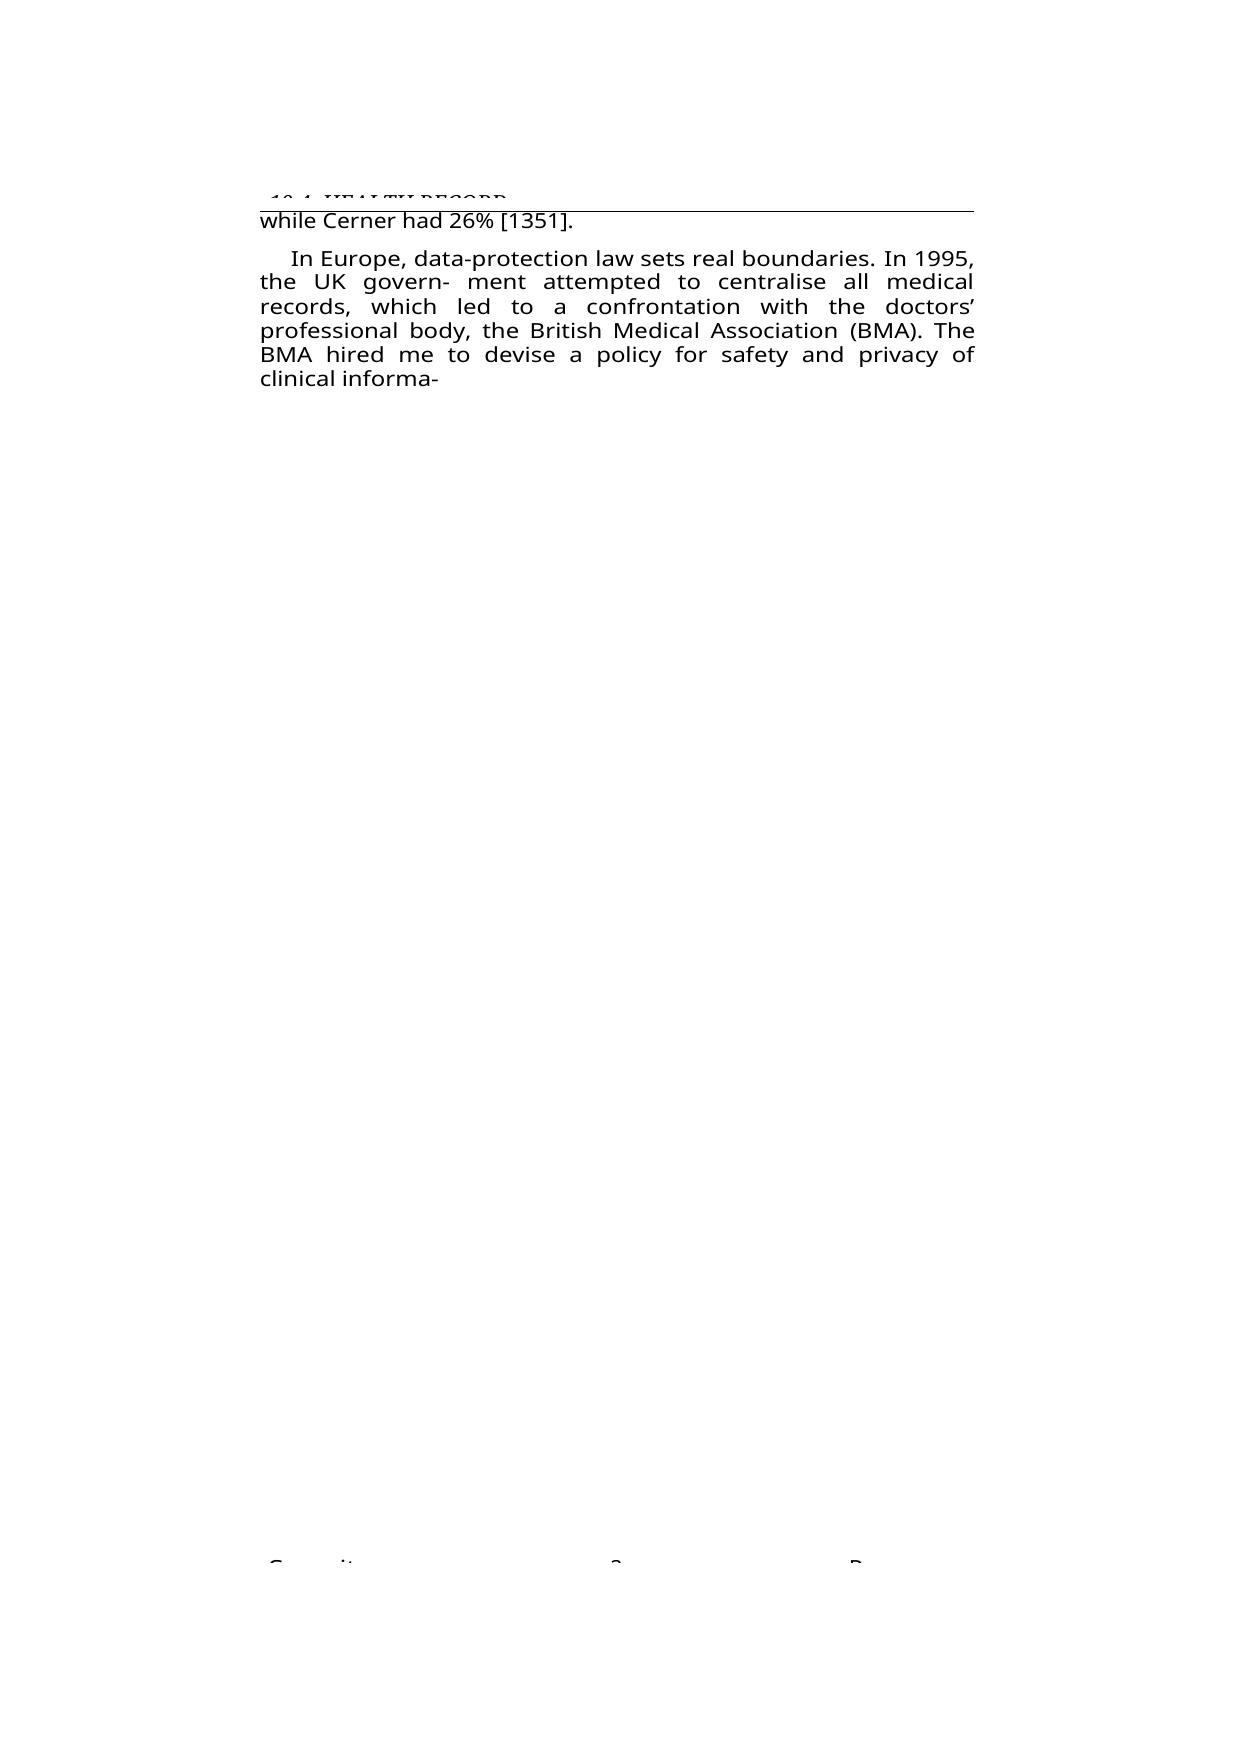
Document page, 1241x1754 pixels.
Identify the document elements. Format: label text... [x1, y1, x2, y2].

text In Europe, data-protection law sets real boundaries. In 1995, the UK govern- ment attempted to centralise all medical records, which led to a confrontation with the doctors’ professional body, the British Medical Association (BMA). The BMA hired me to devise a policy for safety and privacy of clinical informa- [259, 247, 975, 393]
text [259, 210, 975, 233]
